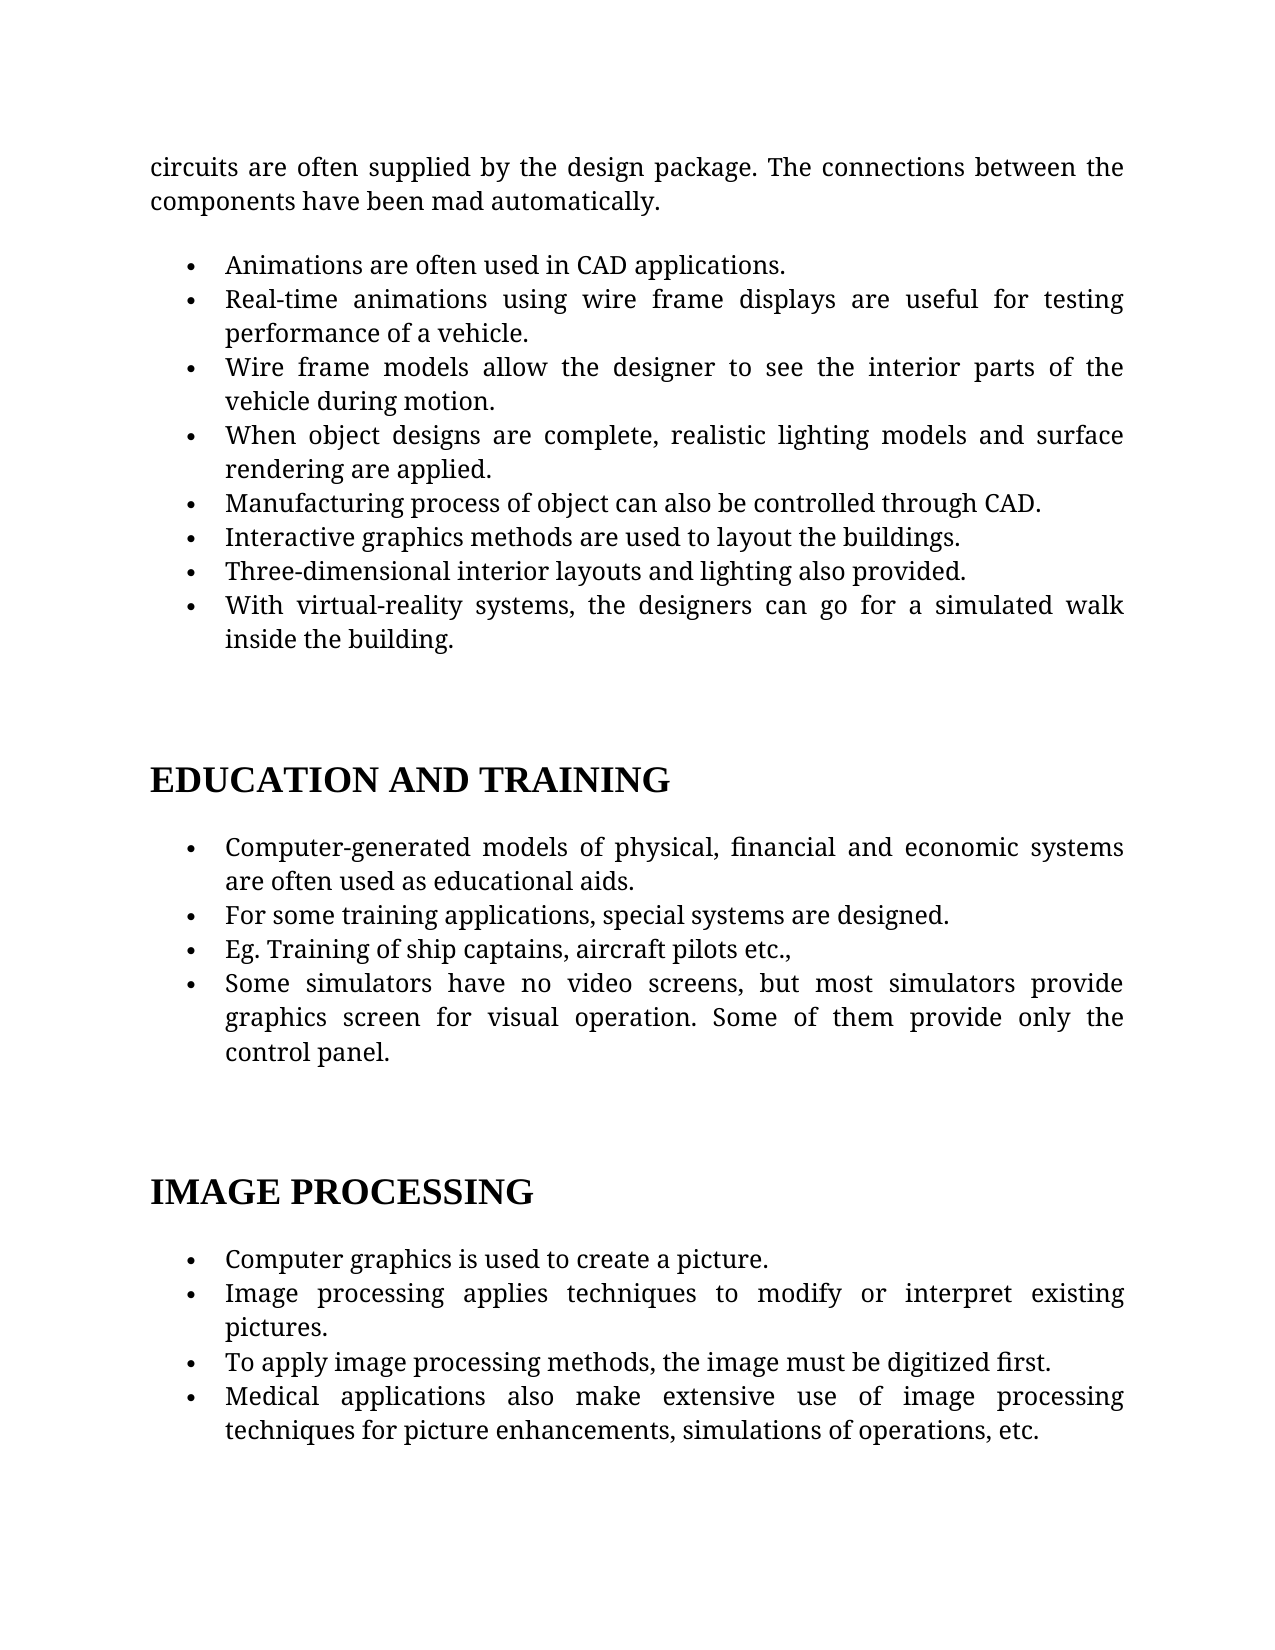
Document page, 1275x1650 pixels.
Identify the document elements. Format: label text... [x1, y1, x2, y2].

list Image processing applies techniques to modify or interpret existing pictures. [187, 1276, 1125, 1344]
text EDUCATION AND TRAINING [150, 757, 1125, 801]
text IMAGE PROCESSING [150, 1170, 1125, 1213]
list Animations are often used in CAD applications. [187, 247, 1125, 281]
list Three-dimensional interior layouts and lighting also provided. [187, 554, 1125, 588]
list For some training applications, special systems are designed. [187, 898, 1125, 932]
list Manufacturing process of object can also be controlled through CAD. [187, 486, 1125, 520]
list Computer graphics is used to create a picture. [187, 1242, 1125, 1276]
list When object designs are complete, realistic lighting models and surface rendering are applied. [187, 418, 1125, 486]
list Wire frame models allow the designer to see the interior parts of the vehicle during motion. [187, 349, 1125, 418]
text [150, 150, 1125, 218]
list Computer-generated models of physical, financial and economic systems are often used as educational aids. [187, 830, 1125, 898]
list With virtual-reality systems, the designers can go for a simulated walk inside the building. [187, 588, 1125, 656]
list To apply image processing methods, the image must be digitized first. [187, 1344, 1125, 1378]
list Real-time animations using wire frame displays are useful for testing performance of a vehicle. [187, 281, 1125, 349]
list Some simulators have no video screens, but most simulators provide graphics screen for visual operation. Some of them provide only the control panel. [187, 966, 1125, 1068]
list Eg. Training of ship captains, aircraft pilots etc., [187, 932, 1125, 966]
list Interactive graphics methods are used to layout the buildings. [187, 520, 1125, 554]
list Medical applications also make extensive use of image processing techniques for picture enhancements, simulations of operations, etc. [187, 1378, 1125, 1446]
